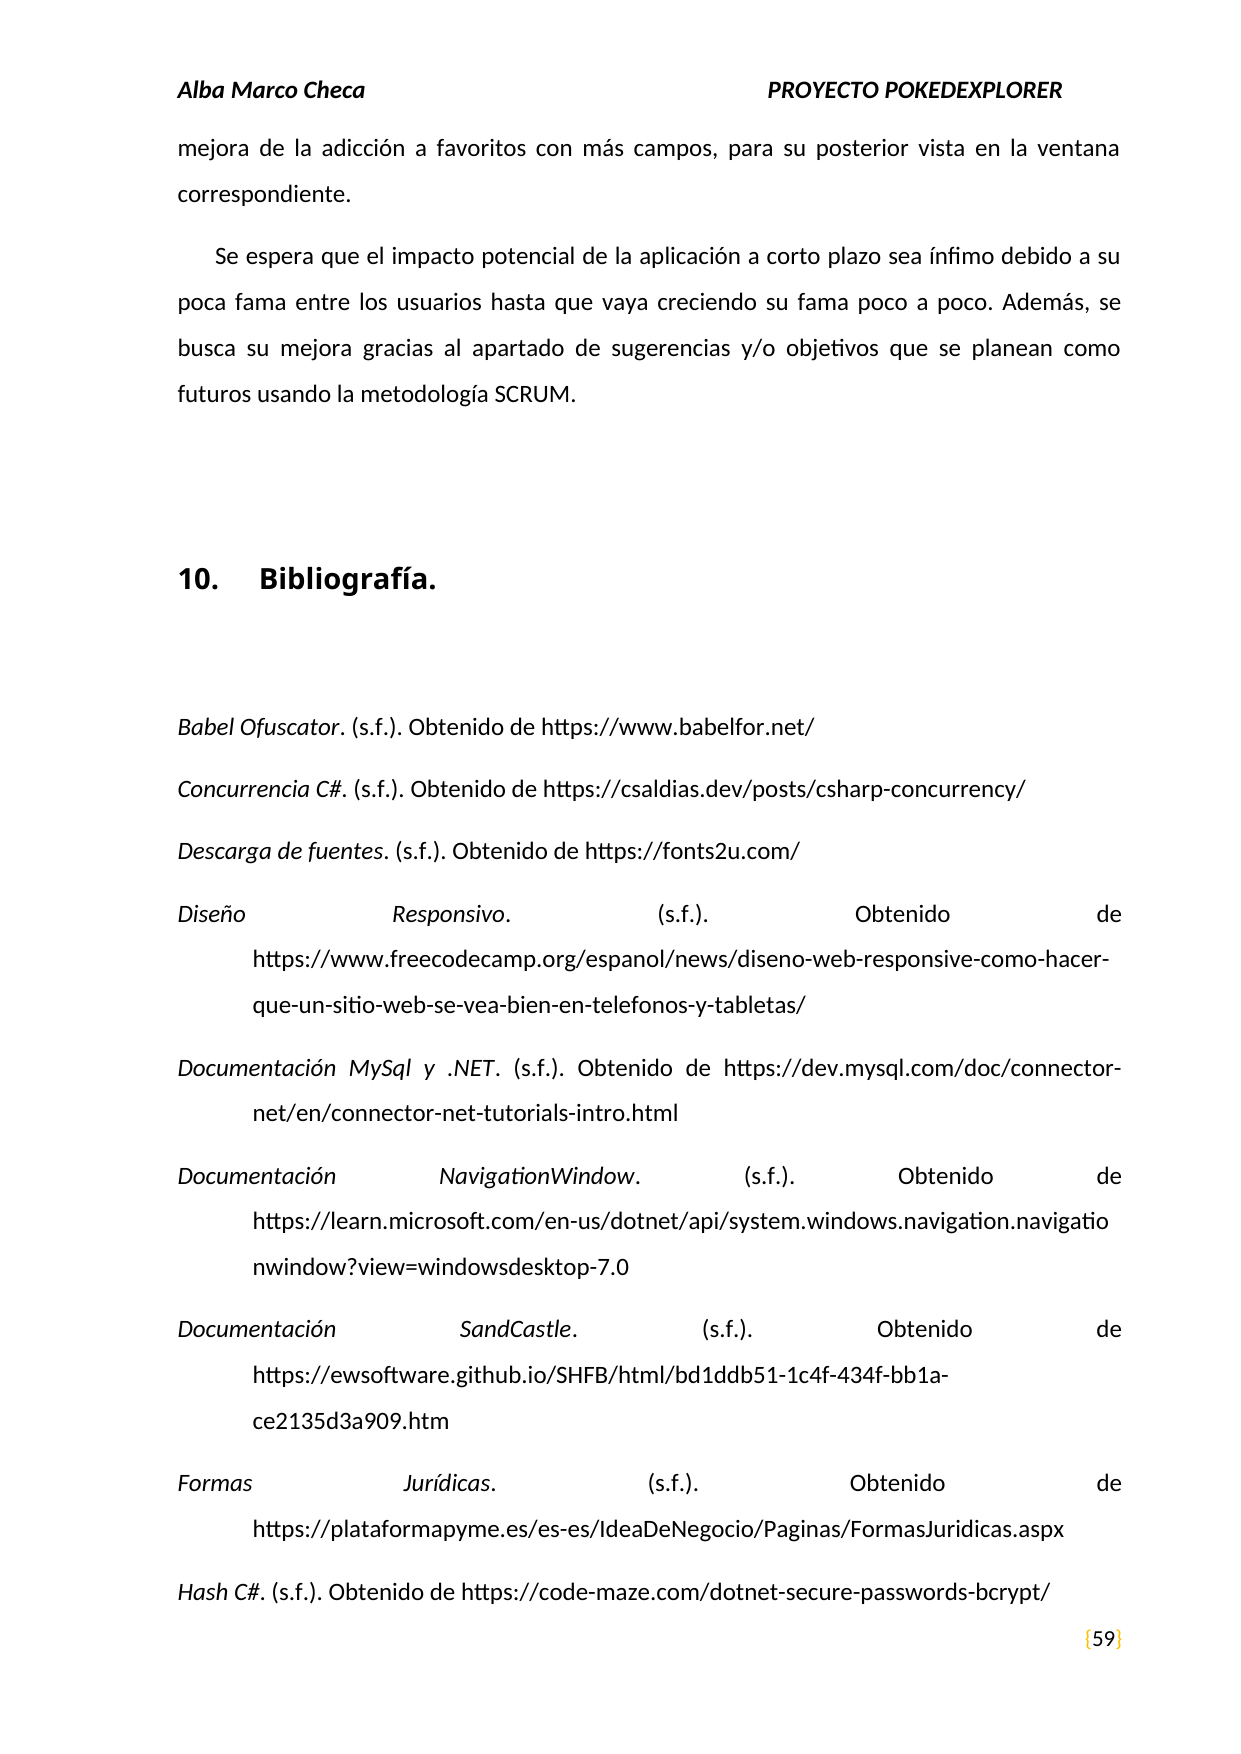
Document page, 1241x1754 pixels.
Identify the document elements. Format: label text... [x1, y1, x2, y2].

subtitle Bibliografía. [177, 558, 1122, 598]
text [177, 132, 1122, 209]
text Se espera que el impacto potencial de la aplicación a corto plazo sea ínfimo debido a su poca fama entre los usuarios hasta que vaya creciendo su fama poco a poco. Además, se busca su mejora gracias al apartado de sugerencias y/o objetivos que se planean como futuros usando la metodología SCRUM. [177, 241, 1122, 408]
